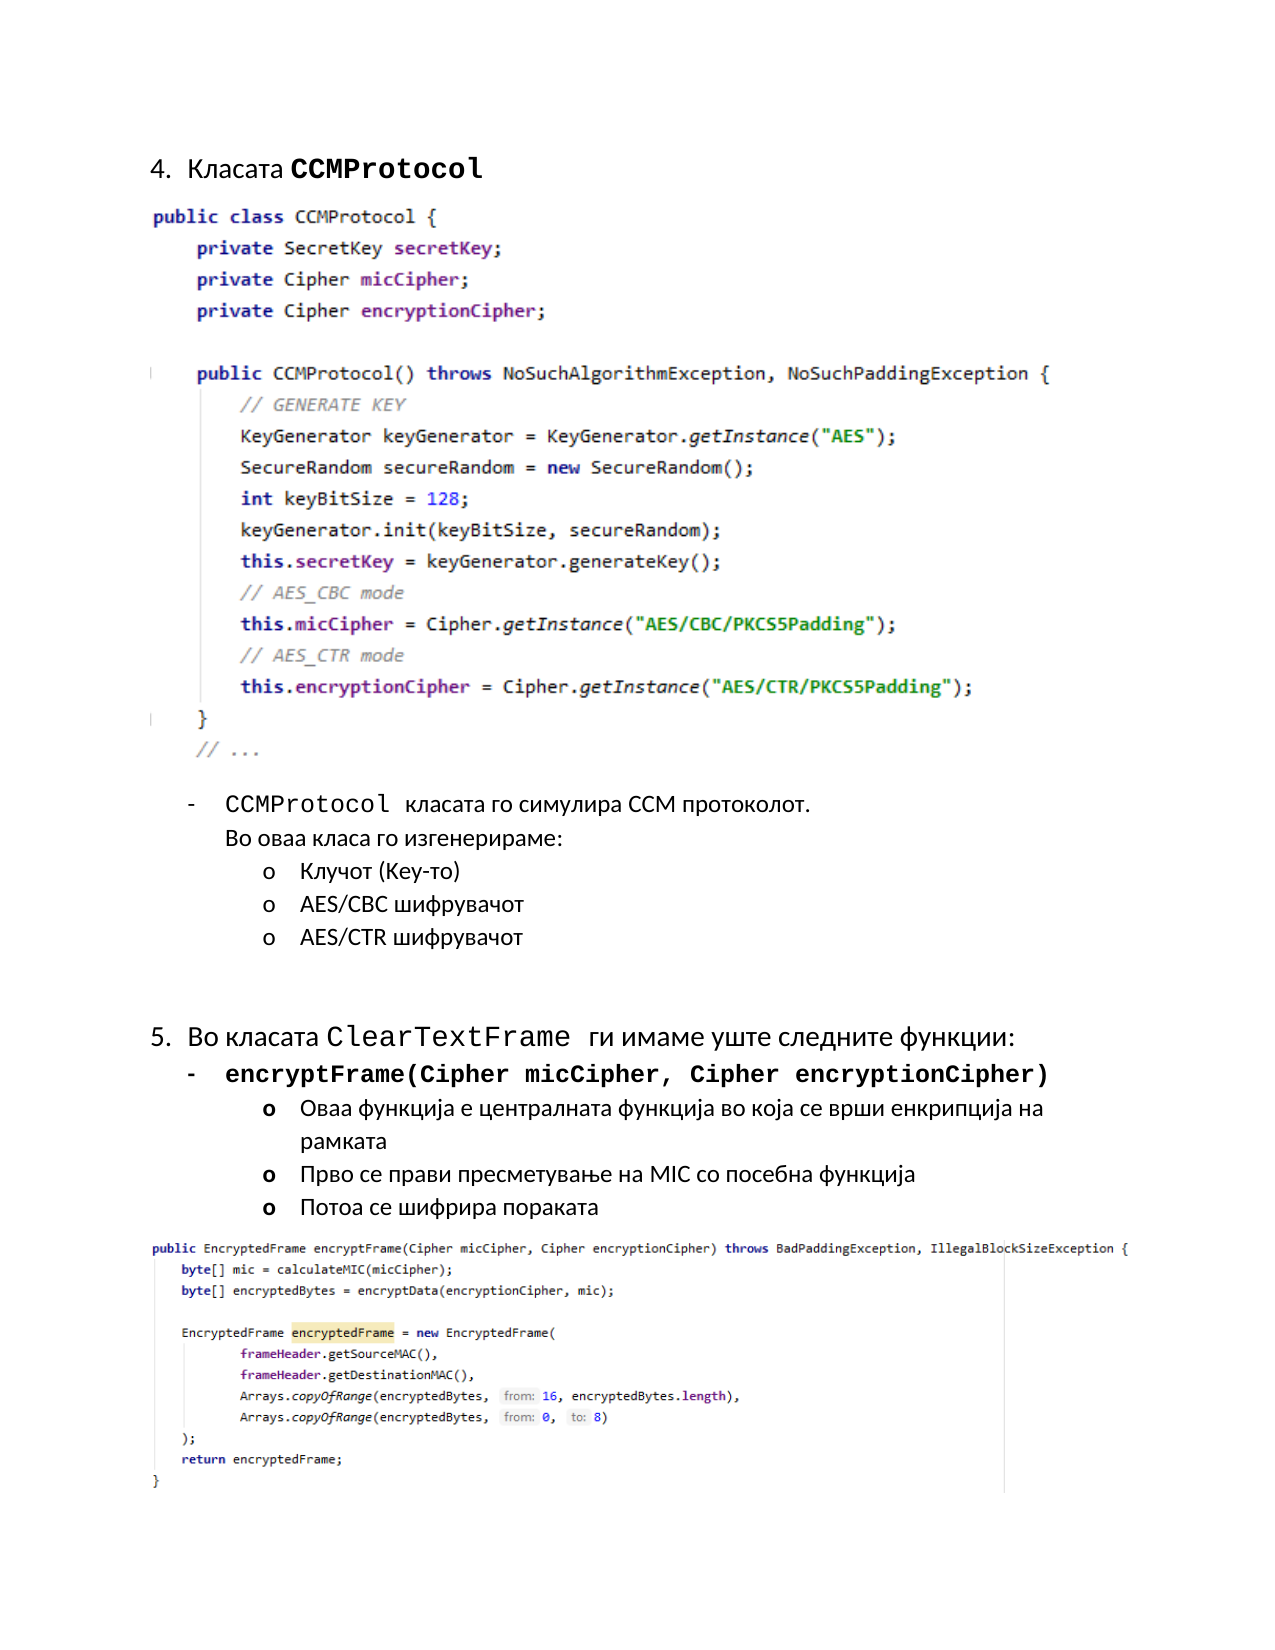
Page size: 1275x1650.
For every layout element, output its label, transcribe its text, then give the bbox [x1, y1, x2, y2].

picture [150, 1240, 1136, 1493]
list Класата CCMProtocol [150, 150, 1125, 187]
list Прво се прави пресметување на MIC со посебна функција [262, 1158, 1125, 1188]
list encryptFrame(Cipher micCipher, Cipher encryptionCipher) [187, 1058, 1125, 1090]
list CCMProtocol класата го симулира CCM протоколот. [187, 788, 1125, 820]
list Во оваа класа го изгенерираме: [225, 822, 1125, 853]
list Оваа функција е централната функција во која се врши енкрипција на рамката [262, 1092, 1125, 1156]
list AES/CTR шифрувачот [262, 921, 1125, 952]
list Во класата ClearTextFrame ги имаме уште следните функции: [150, 1018, 1125, 1055]
list Потоа се шифрира пораката [262, 1191, 1125, 1221]
list AES/CBC шифрувачот [262, 888, 1125, 919]
picture [150, 206, 1068, 770]
list Клучот (Key-то) [262, 855, 1125, 886]
